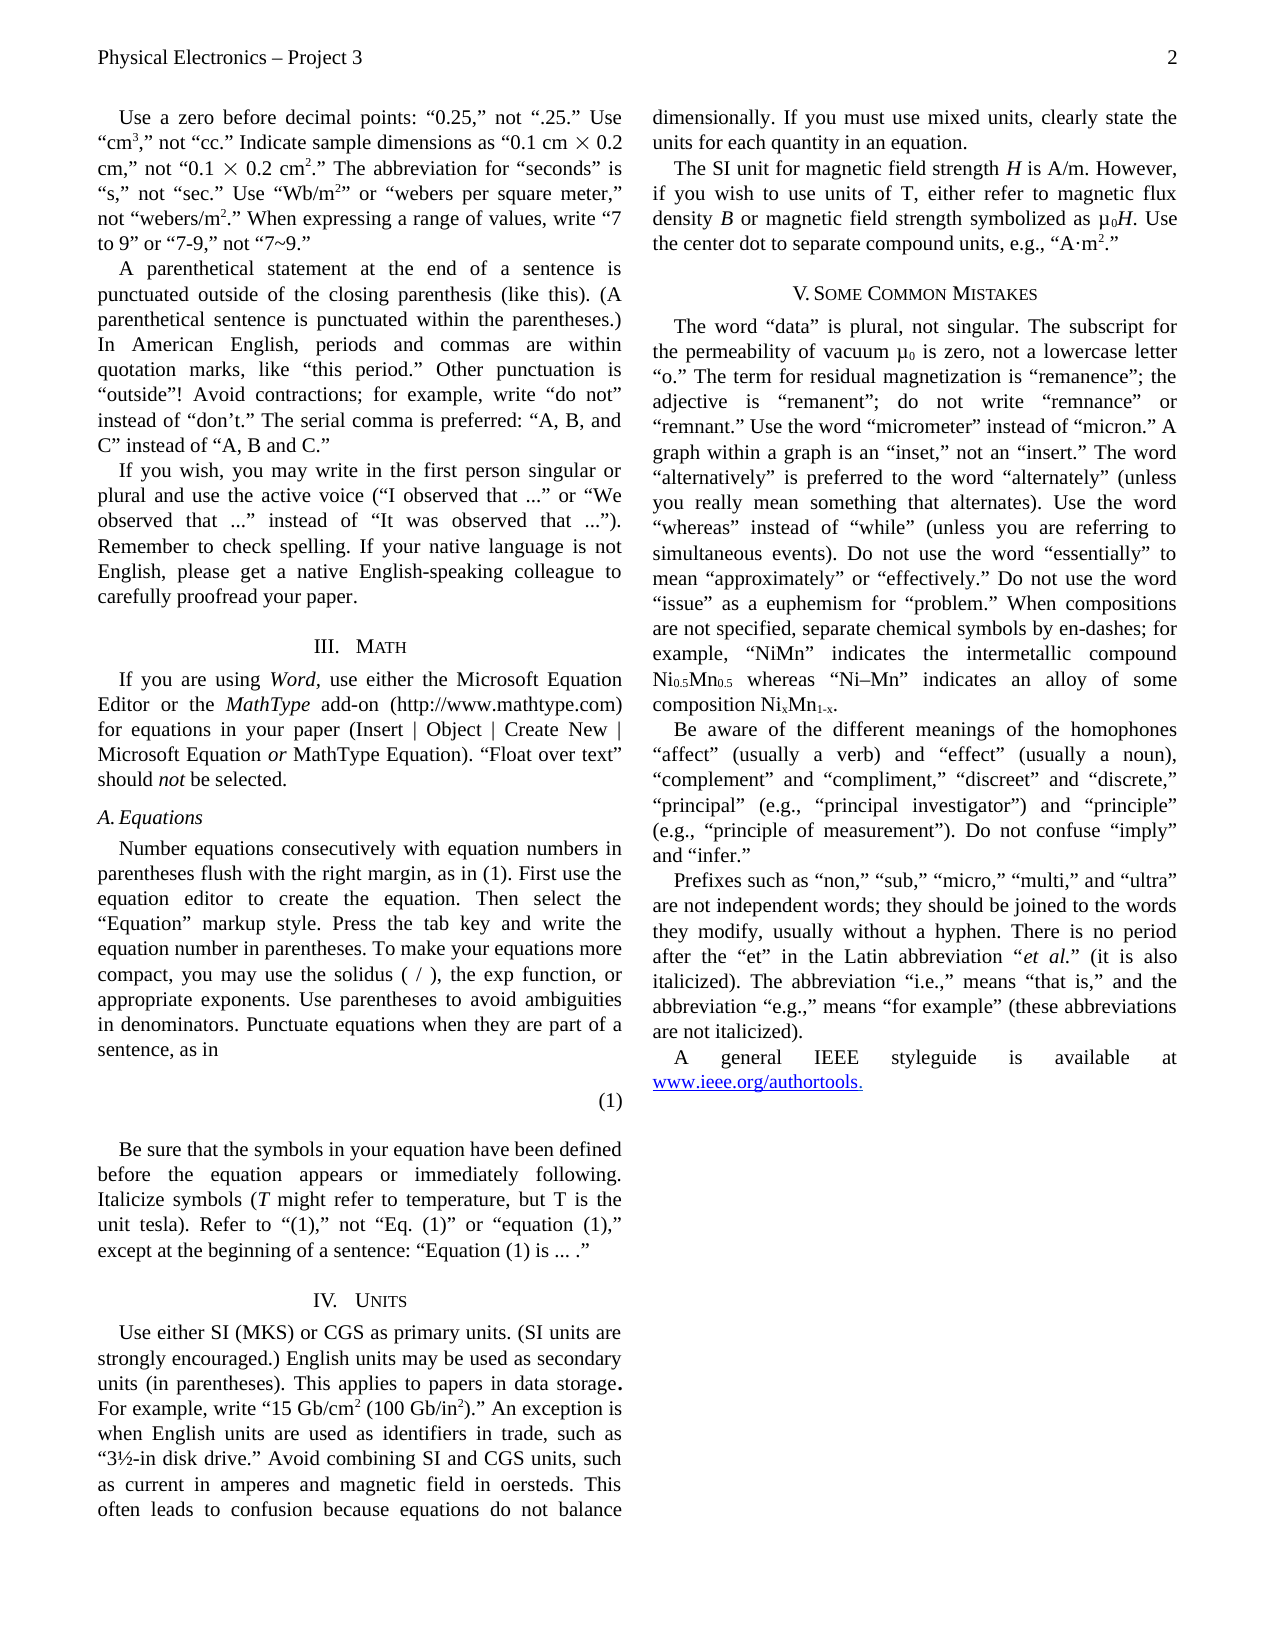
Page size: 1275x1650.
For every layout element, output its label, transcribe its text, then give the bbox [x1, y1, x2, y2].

text Prefixes such as “non,” “sub,” “micro,” “multi,” and “ultra” are not independent words; they should be joined to the words they modify, usually without a hyphen. There is no period after the “et” in the Latin abbreviation “et al.” (it is also italicized). The abbreviation “i.e.,” means “that is,” and the abbreviation “e.g.,” means “for example” (these abbreviations are not italicized). [652, 868, 1177, 1043]
subtitle MATH [97, 634, 622, 658]
subtitle Units [97, 1288, 622, 1312]
text Use a zero before decimal points: “0.25,” not “.25.” Use “cm3,” not “cc.” Indicate sample dimensions as “0.1 cm 0.2 cm,” not “0.1 0.2 cm2.” The abbreviation for “seconds” is “s,” not “sec.” Use “Wb/m2” or “webers per square meter,” not “webers/m2.” When expressing a range of values, write “7 to 9” or “7-9,” not “7~9.” [97, 105, 622, 255]
text A general IEEE styleguide is available at www.ieee.org/authortools. [652, 1045, 1177, 1093]
text The SI unit for magnetic field strength H is A/m. However, if you wish to use units of T, either refer to magnetic flux density B or magnetic field strength symbolized as µ0H. Use the center dot to separate compound units, e.g., “A·m2.” [652, 155, 1177, 255]
text If you wish, you may write in the first person singular or plural and use the active voice (“I observed that ...” or “We observed that ...” instead of “It was observed that ...”). Remember to check spelling. If your native language is not English, please get a native English-speaking colleague to carefully proofread your paper. [97, 458, 622, 608]
text If you are using Word, use either the Microsoft Equation Editor or the MathType add-on (http://www.mathtype.com) for equations in your paper (Insert | Object | Create New | Microsoft Equation or MathType Equation). “Float over text” should not be selected. [97, 667, 622, 791]
text Be aware of the different meanings of the homophones “affect” (usually a verb) and “effect” (usually a noun), “complement” and “compliment,” “discreet” and “discrete,” “principal” (e.g., “principal investigator”) and “principle” (e.g., “principle of measurement”). Do not confuse “imply” and “infer.” [652, 717, 1177, 867]
text The word “data” is plural, not singular. The subscript for the permeability of vacuum µ0 is zero, not a lowercase letter “o.” The term for residual magnetization is “remanence”; the adjective is “remanent”; do not write “remnance” or “remnant.” Use the word “micrometer” instead of “micron.” A graph within a graph is an “inset,” not an “insert.” The word “alternatively” is preferred to the word “alternately” (unless you really mean something that alternates). Use the word “whereas” instead of “while” (unless you are referring to simultaneous events). Do not use the word “essentially” to mean “approximately” or “effectively.” Do not use the word “issue” as a euphemism for “problem.” When compositions are not specified, separate chemical symbols by en-dashes; for example, “NiMn” indicates the intermetallic compound Ni0.5Mn0.5 whereas “Ni–Mn” indicates an alloy of some composition NixMn1-x. [652, 314, 1177, 716]
text A parenthetical statement at the end of a sentence is punctuated outside of the closing parenthesis (like this). (A parenthetical sentence is punctuated within the parentheses.) In American English, periods and commas are within quotation marks, like “this period.” Other punctuation is “outside”! Avoid contractions; for example, write “do not” instead of “don’t.” The serial comma is preferred: “A, B, and C” instead of “A, B and C.” [97, 256, 622, 457]
subtitle Some Common Mistakes [652, 281, 1177, 305]
text Use either SI (MKS) or CGS as primary units. (SI units are strongly encouraged.) English units may be used as secondary units (in parentheses). This applies to papers in data storage. For example, write “15 Gb/cm2 (100 Gb/in2).” An exception is when English units are used as identifiers in trade, such as “3½-in disk drive.” Avoid combining SI and CGS units, such as current in amperes and magnetic field in oersteds. This often leads to confusion because equations do not balance dimensionally. If you must use mixed units, clearly state the units for each quantity in an equation. [97, 1320, 622, 1521]
text Be sure that the symbols in your equation have been defined before the equation appears or immediately following. Italicize symbols (T might refer to temperature, but T is the unit tesla). Refer to “(1),” not “Eq. (1)” or “equation (1),” except at the beginning of a sentence: “Equation (1) is ... .” [97, 1137, 622, 1262]
subtitle Equations [97, 805, 622, 829]
text Number equations consecutively with equation numbers in parentheses flush with the right margin, as in (1). First use the equation editor to create the equation. Then select the “Equation” markup style. Press the tab key and write the equation number in parentheses. To make your equations more compact, you may use the solidus ( / ), the exp function, or appropriate exponents. Use parentheses to avoid ambiguities in denominators. Punctuate equations when they are part of a sentence, as in [97, 835, 622, 1061]
text (1) [97, 1087, 622, 1112]
